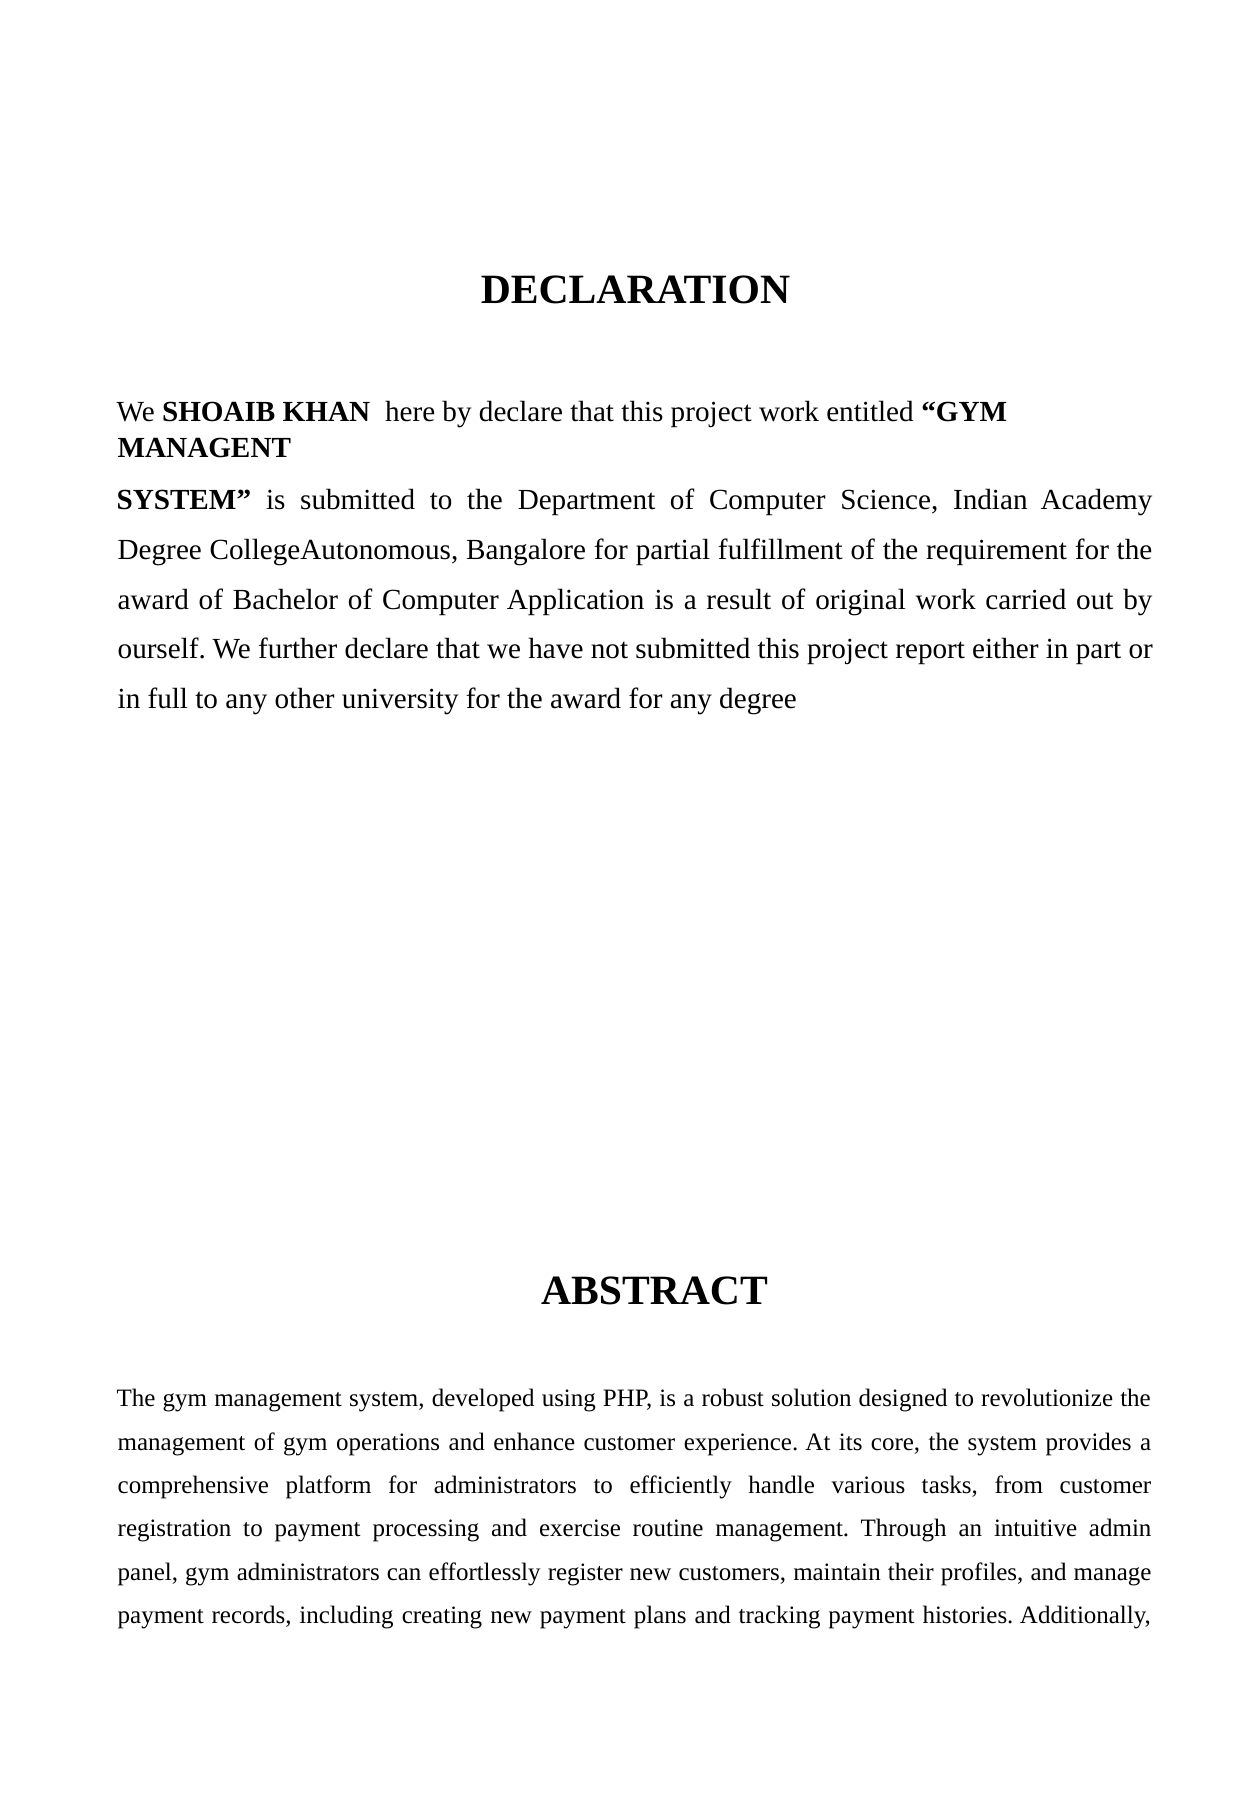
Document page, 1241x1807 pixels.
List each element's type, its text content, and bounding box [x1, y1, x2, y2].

text We SHOAIB KHAN here by declare that this project work entitled “GYM MANAGENT [116, 394, 1154, 463]
text SYSTEM” is submitted to the Department of Computer Science, Indian Academy Degree CollegeAutonomous, Bangalore for partial fulfillment of the requirement for the award of Bachelor of Computer Application is a result of original work carried out by ourself. We further declare that we have not submitted this project report either in part or in full to any other university for the award for any degree [116, 482, 1154, 715]
subtitle ABSTRACT [154, 1266, 1154, 1313]
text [116, 1383, 1152, 1629]
subtitle DECLARATION [154, 264, 1116, 312]
